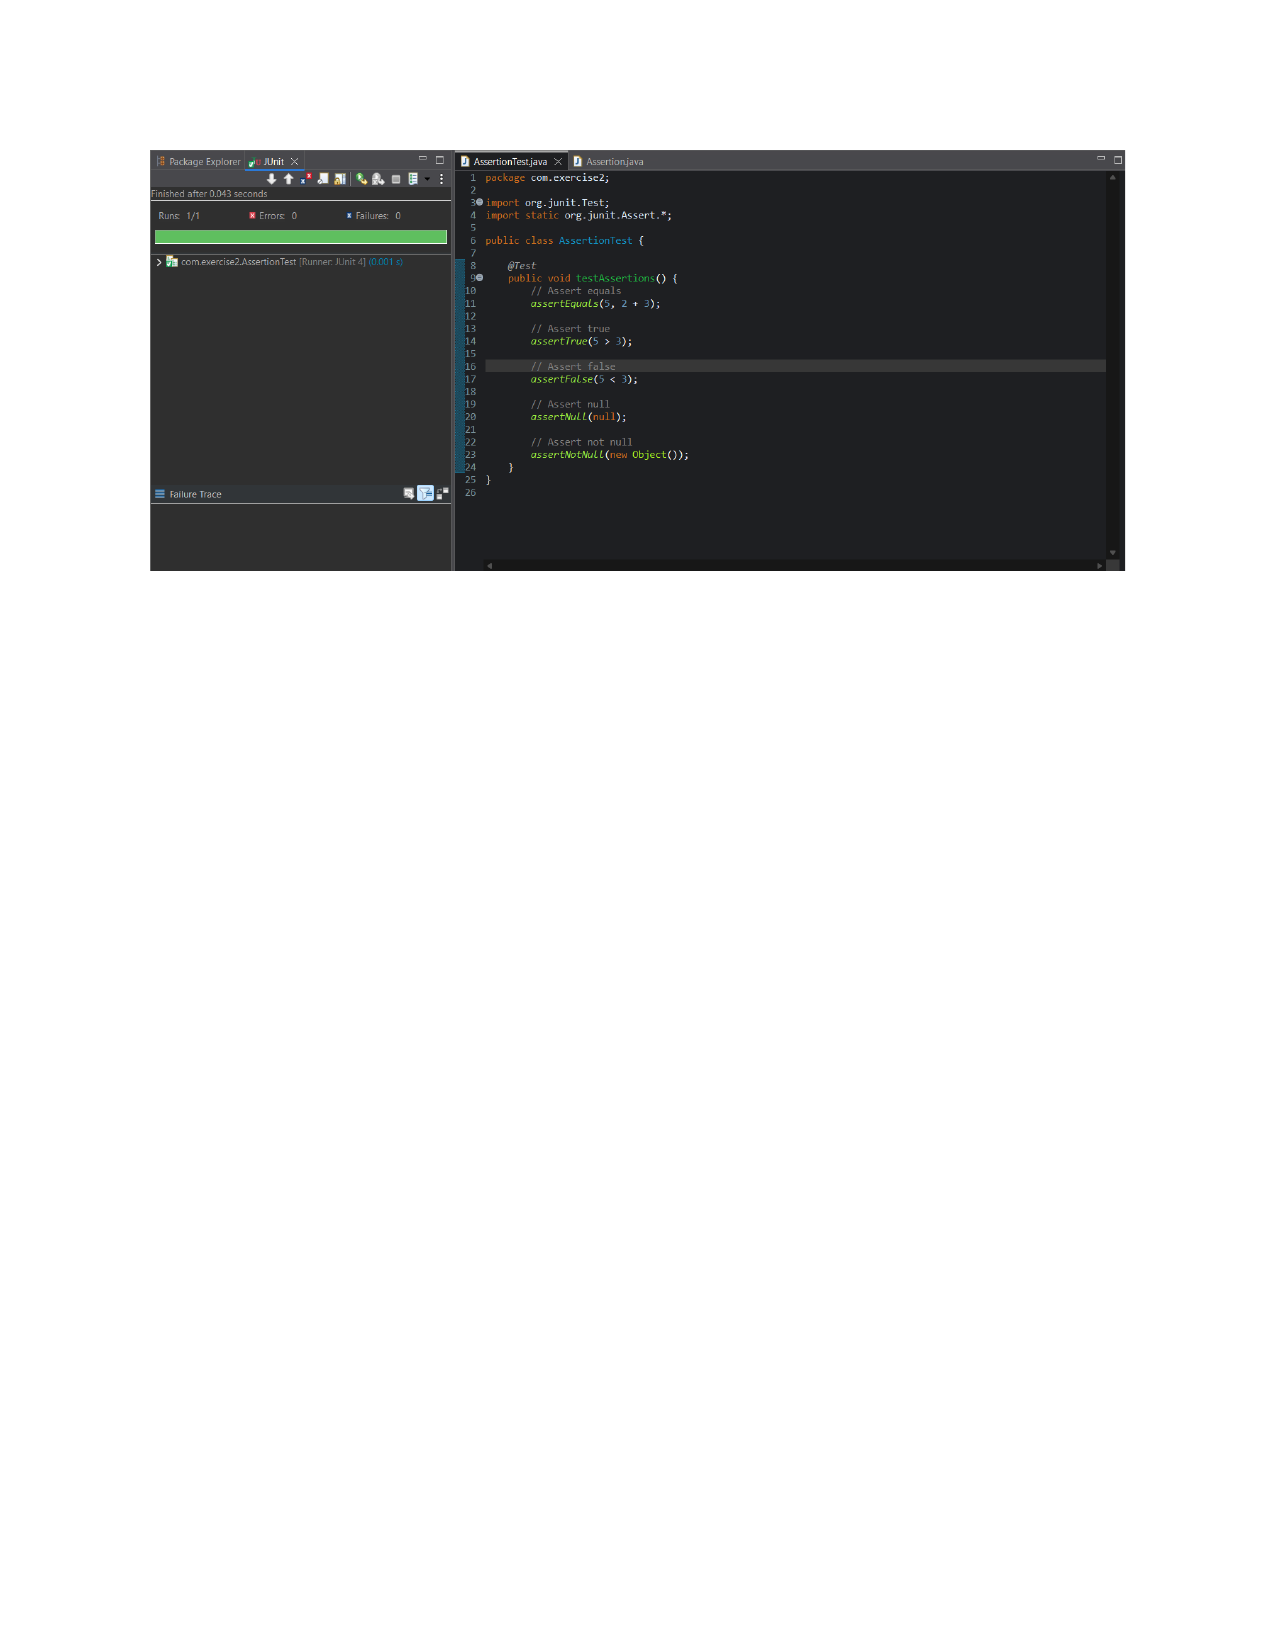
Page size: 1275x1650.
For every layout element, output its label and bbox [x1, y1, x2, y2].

picture [150, 150, 1125, 571]
